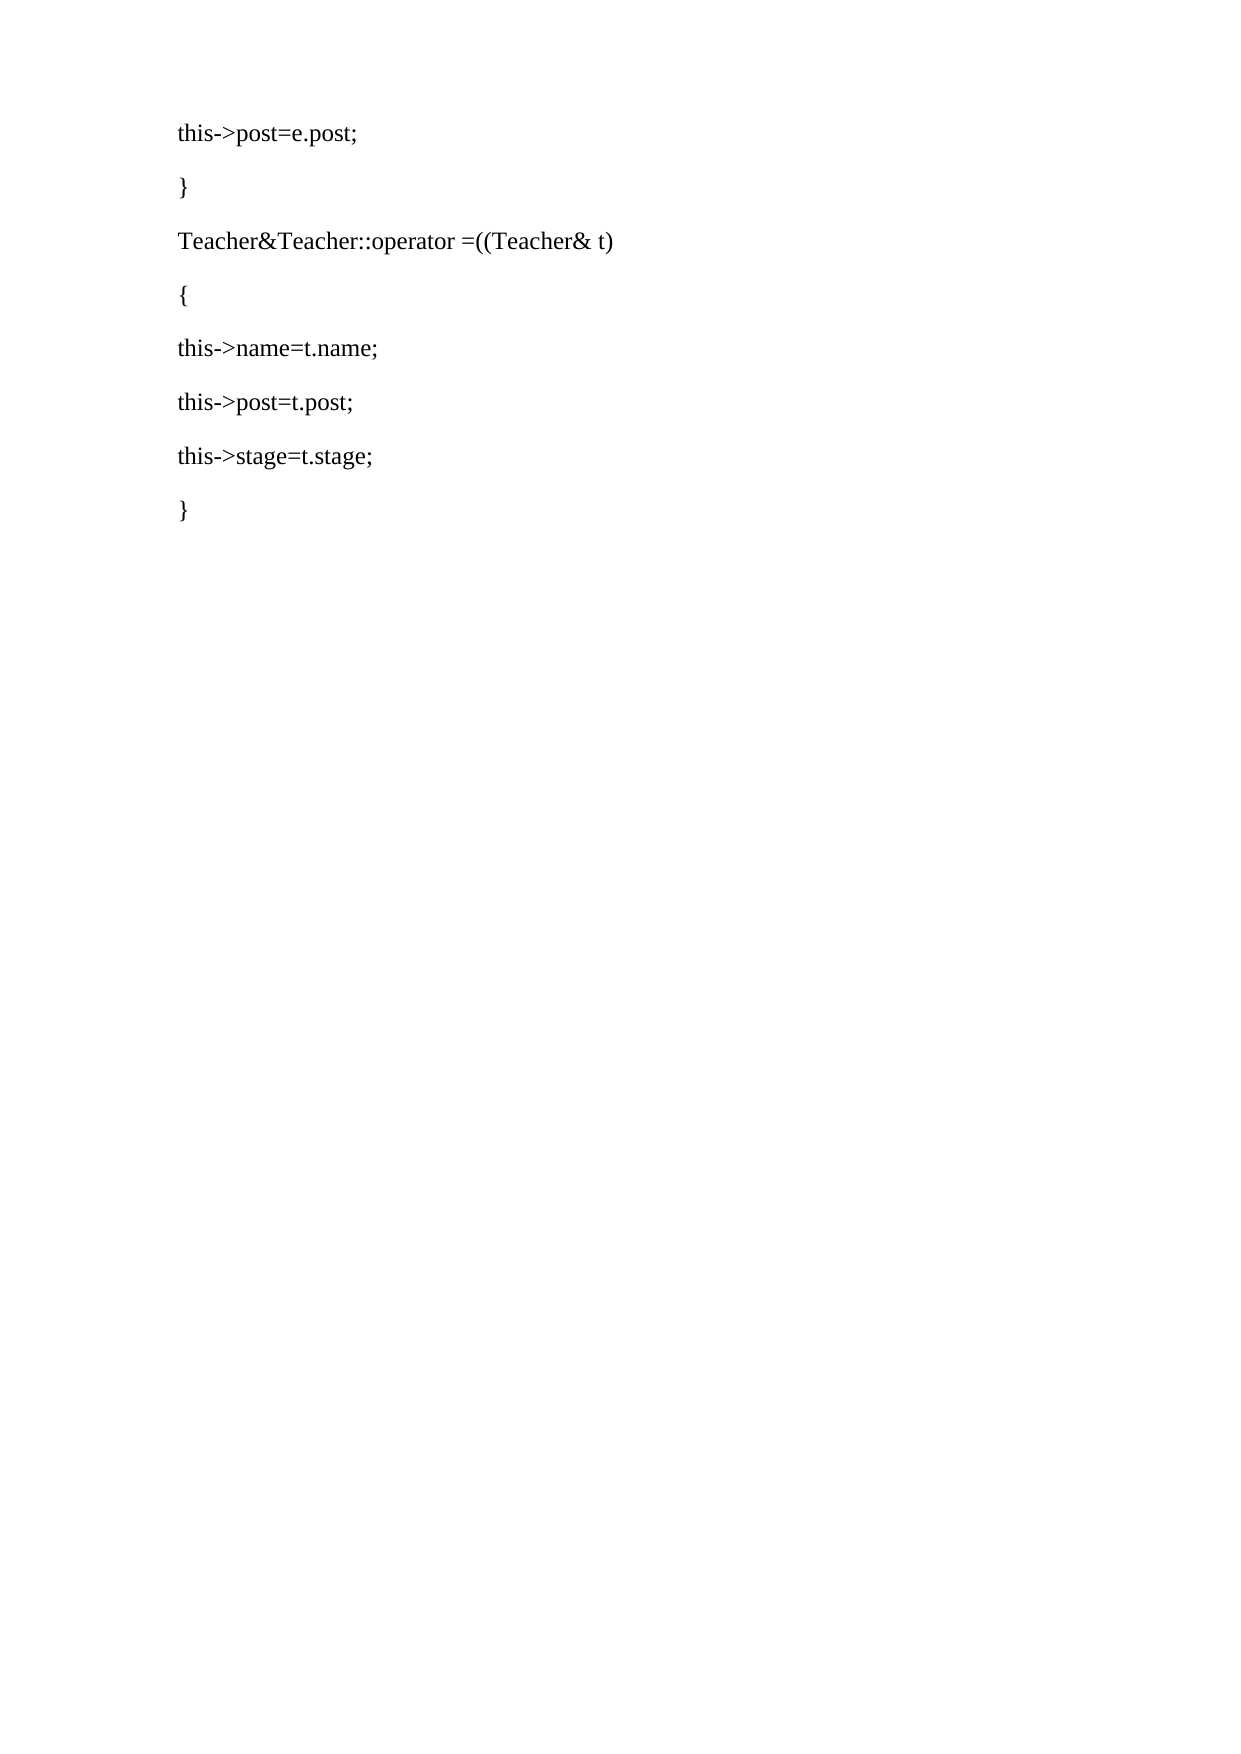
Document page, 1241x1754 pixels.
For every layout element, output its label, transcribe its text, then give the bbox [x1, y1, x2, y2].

text Teacher&Teacher::operator =((Teacher& t) [177, 226, 1152, 254]
text this->stage=t.stage; [177, 441, 1152, 470]
text this->name=t.name; [177, 333, 1152, 362]
text } [177, 495, 1152, 524]
text { [177, 280, 1152, 308]
text } [177, 172, 1152, 201]
text this->post=e.post; [177, 118, 1152, 147]
text this->post=t.post; [177, 387, 1152, 416]
